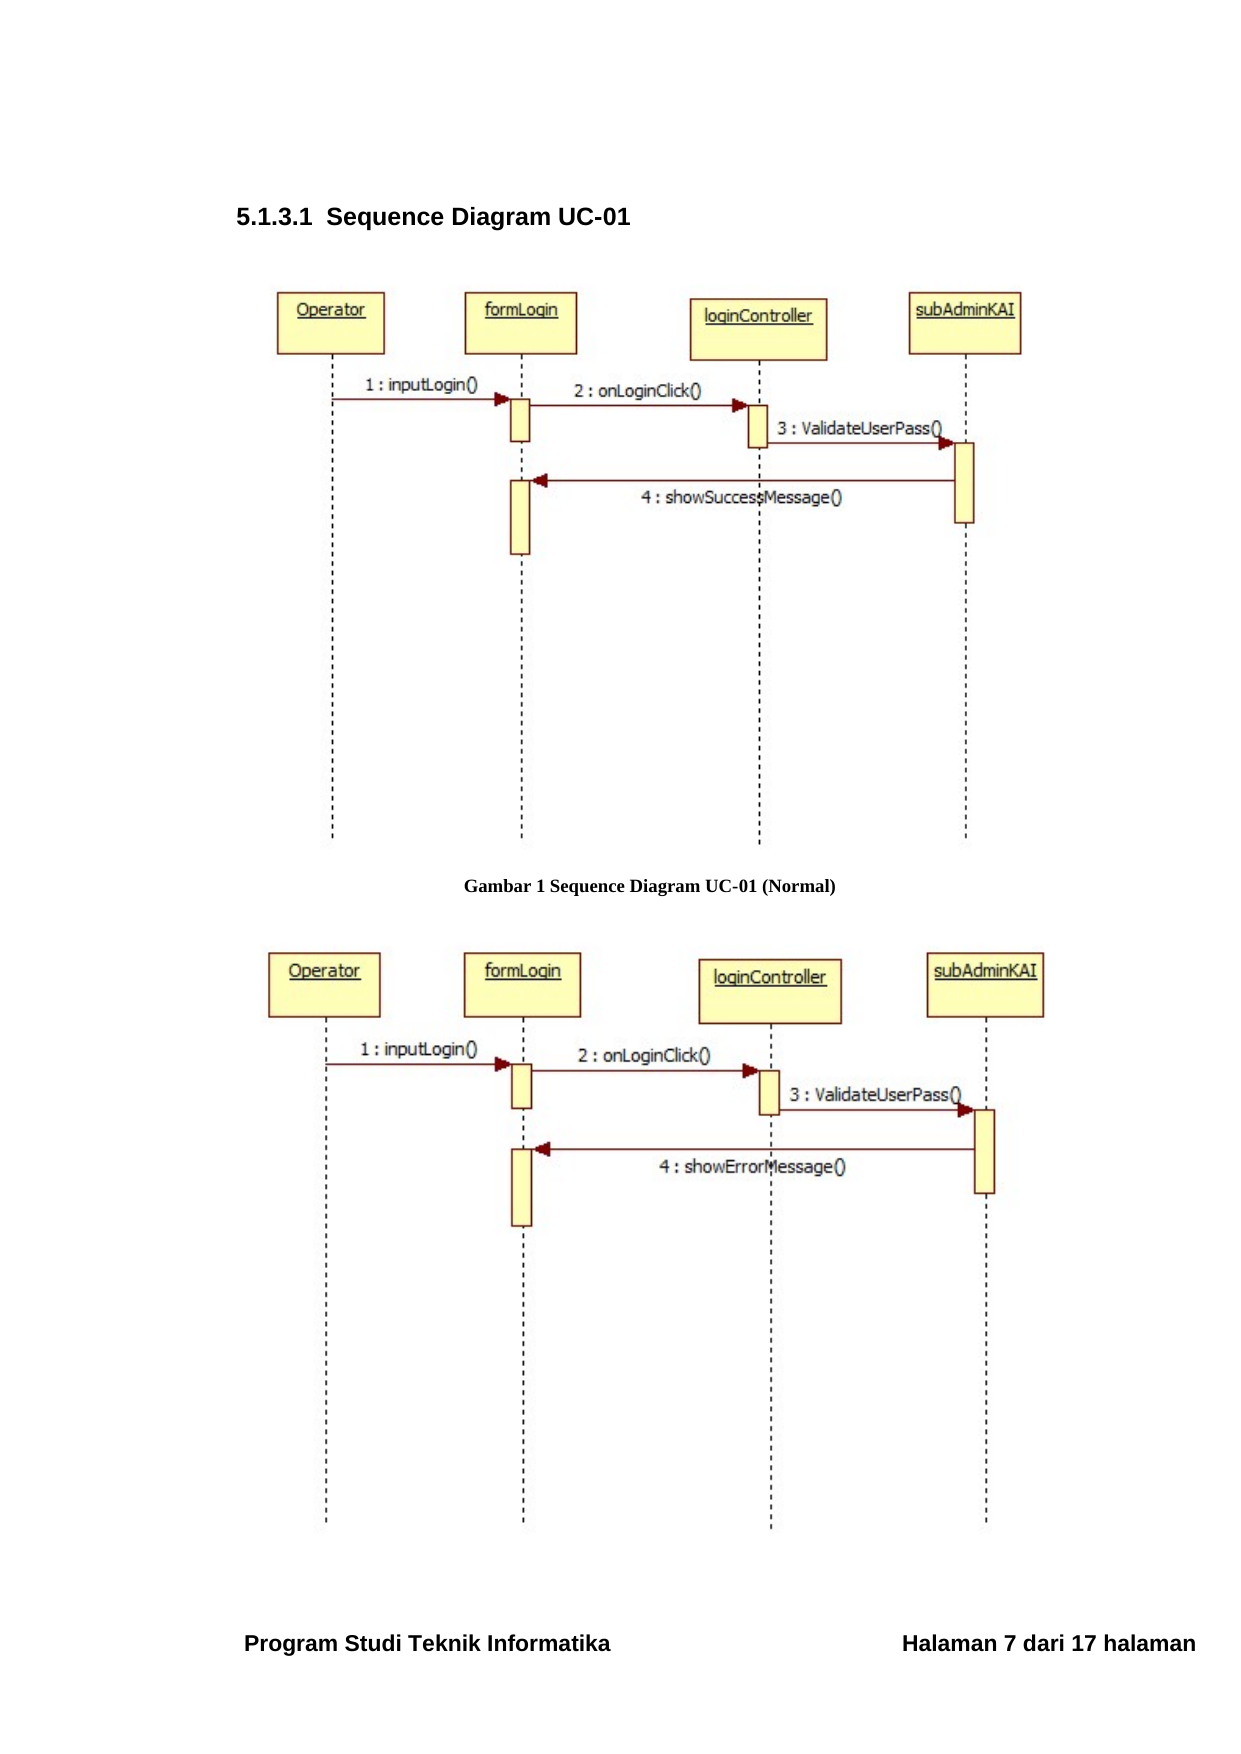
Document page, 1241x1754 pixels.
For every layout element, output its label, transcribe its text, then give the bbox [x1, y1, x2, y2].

picture [246, 261, 1053, 876]
subtitle Sequence Diagram UC-01 [236, 202, 1063, 231]
picture [236, 921, 1077, 1562]
